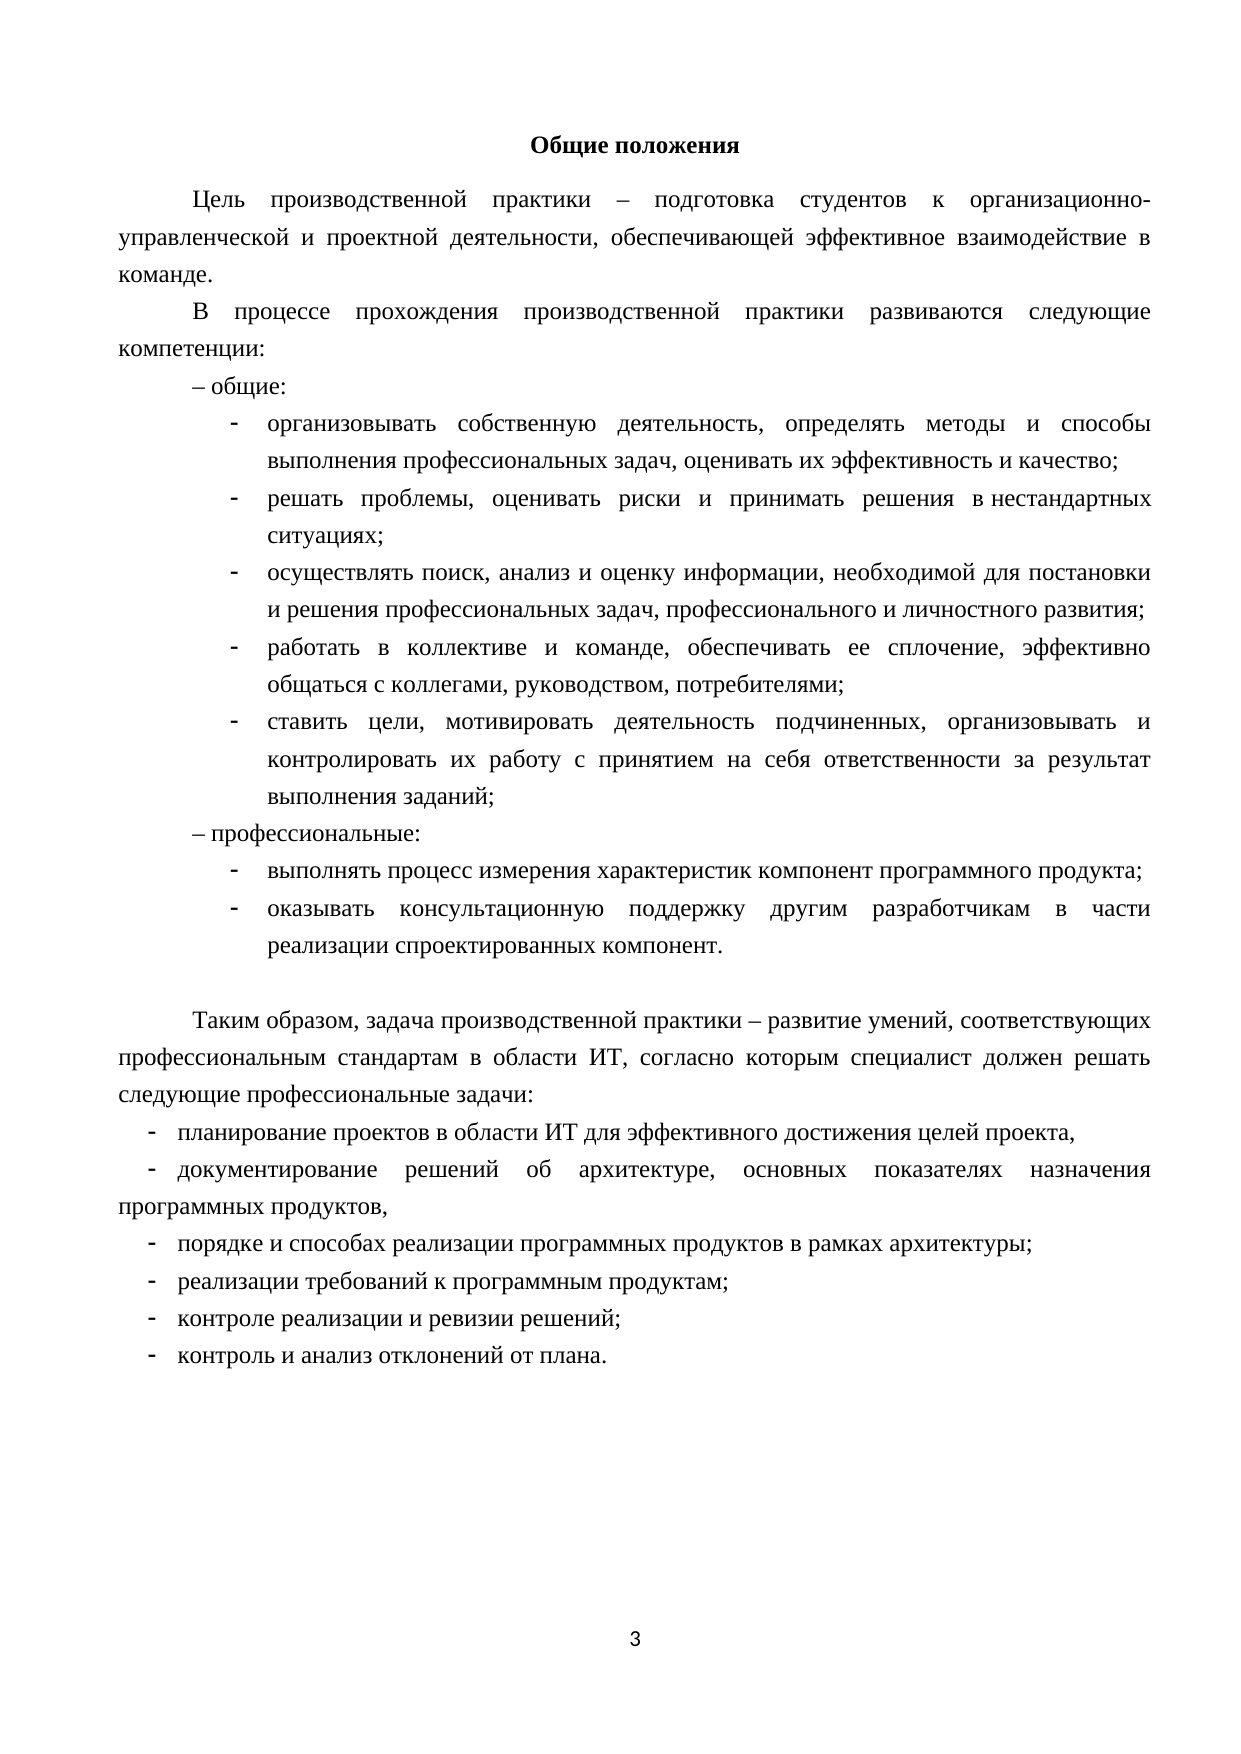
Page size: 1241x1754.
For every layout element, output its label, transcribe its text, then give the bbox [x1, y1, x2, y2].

list организовывать собственную деятельность, определять методы и способы выполнения профессиональных задач, оценивать их эффективность и качество; [230, 408, 1152, 474]
list решать проблемы, оценивать риски и принимать решения в нестандартных ситуациях; [230, 483, 1152, 549]
list документирование решений об архитектуре, основных показателях назначения программных продуктов, [118, 1154, 1152, 1220]
list контроле реализации и ревизии решений; [118, 1303, 1152, 1332]
list оказывать консультационную поддержку другим разработчикам в части реализации спроектированных компонент. [230, 893, 1152, 959]
list осуществлять поиск, анализ и оценку информации, необходимой для постановки и решения профессиональных задач, профессионального и личностного развития; [230, 557, 1152, 623]
list порядке и способах реализации программных продуктов в рамках архитектуры; [118, 1228, 1152, 1257]
text В процессе прохождения производственной практики развиваются следующие компетенции: [118, 296, 1152, 362]
list планирование проектов в области ИТ для эффективного достижения целей проекта, [118, 1117, 1152, 1145]
text – общие: [118, 371, 1152, 399]
text – профессиональные: [118, 818, 1152, 847]
list контроль и анализ отклонений от плана. [118, 1340, 1152, 1369]
text Таким образом, задача производственной практики – развитие умений, соответствующих профессиональным стандартам в области ИТ, согласно которым специалист должен решать следующие профессиональные задачи: [118, 1005, 1152, 1108]
text Цель производственной практики – подготовка студентов к организационно-управленческой и проектной деятельности, обеспечивающей эффективное взаимодействие в команде. [118, 184, 1152, 288]
subtitle Общие положения [118, 131, 1152, 159]
list реализации требований к программным продуктам; [118, 1266, 1152, 1294]
list выполнять процесс измерения характеристик компонент программного продукта; [230, 856, 1152, 884]
list ставить цели, мотивировать деятельность подчиненных, организовывать и контролировать их работу с принятием на себя ответственности за результат выполнения заданий; [230, 706, 1152, 810]
list работать в коллективе и команде, обеспечивать ее сплочение, эффективно общаться с коллегами, руководством, потребителями; [230, 632, 1152, 698]
